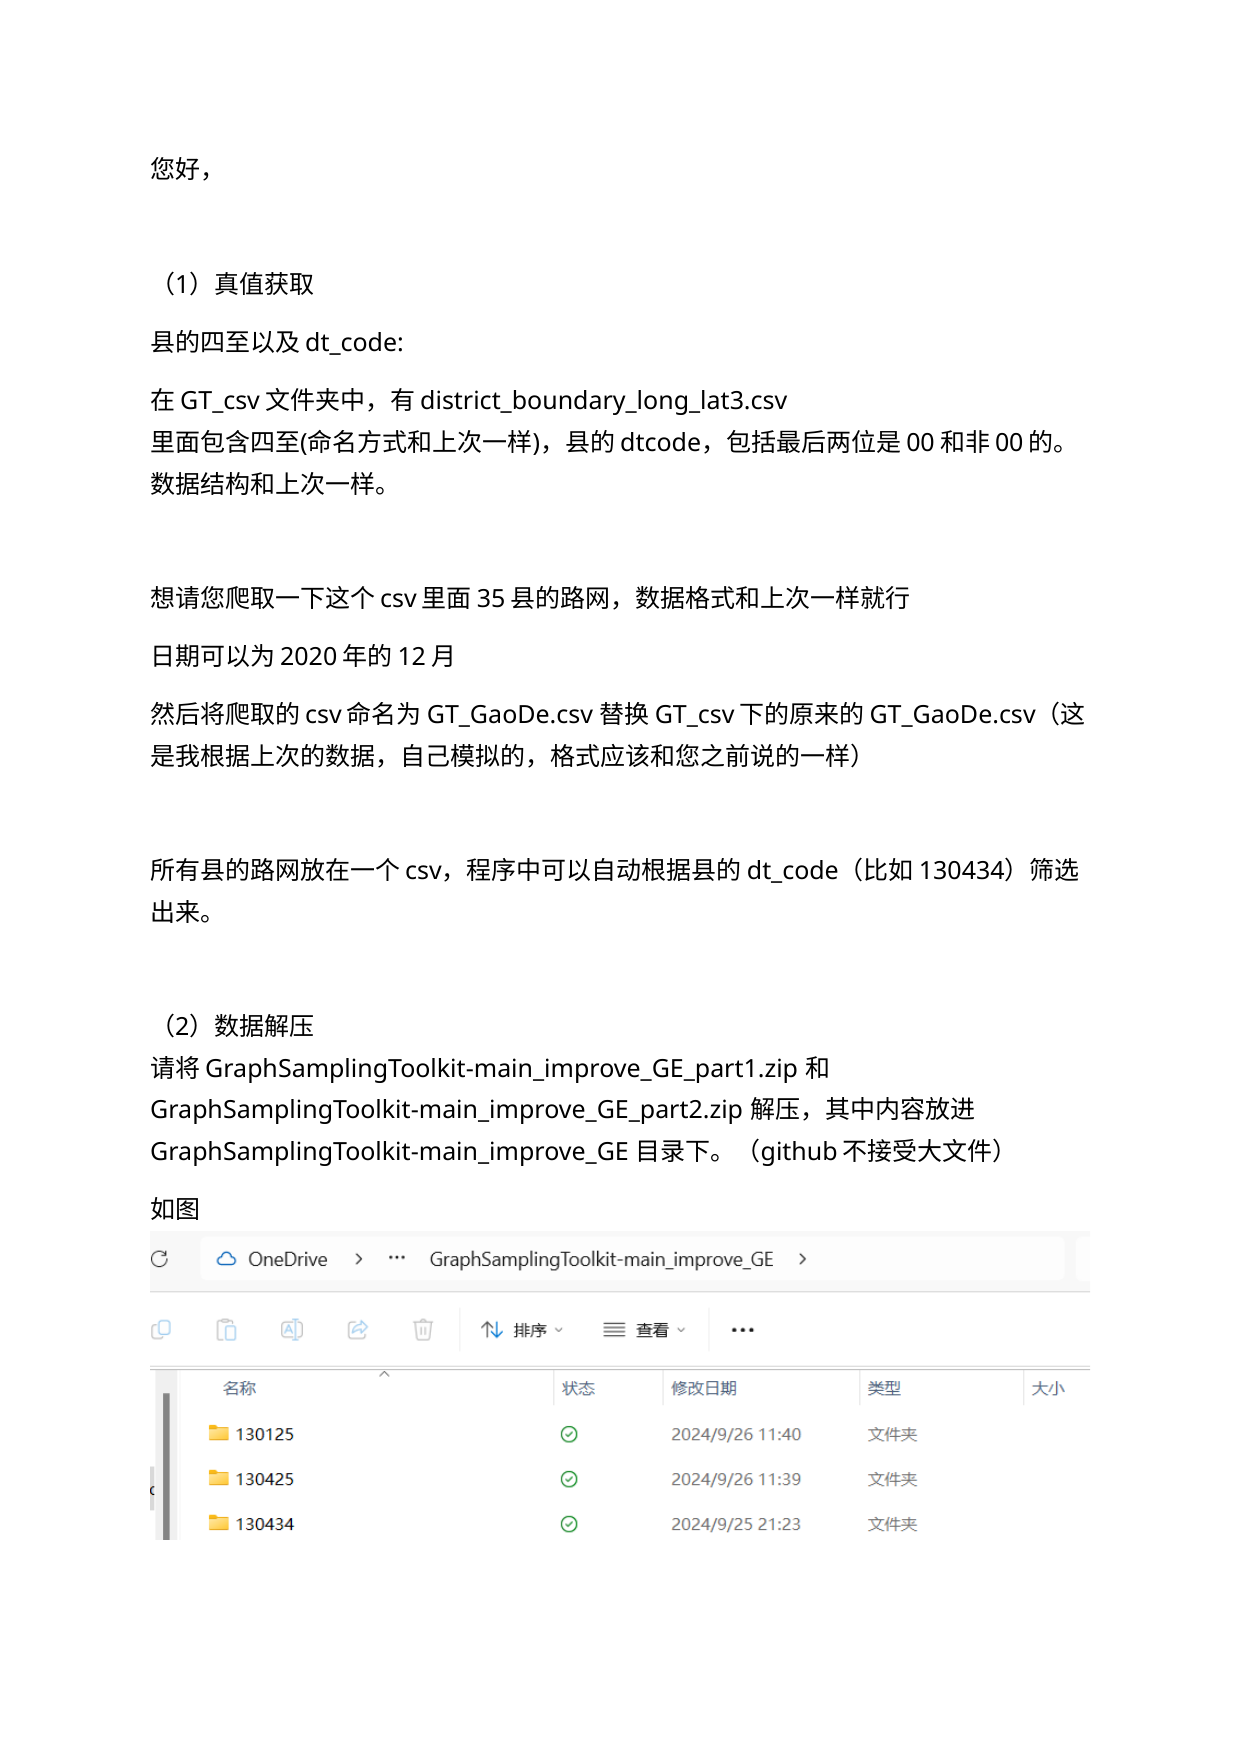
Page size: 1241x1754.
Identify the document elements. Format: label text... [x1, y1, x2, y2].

text 然后将爬取的csv命名为GT_GaoDe.csv 替换GT_csv下的原来的GT_GaoDe.csv（这是我根据上次的数据，自己模拟的，格式应该和您之前说的一样） [150, 695, 1090, 773]
text 县的四至以及dt_code: [150, 322, 1090, 359]
text 如图 [150, 1190, 1090, 1231]
text （1）真值获取 [150, 264, 1090, 300]
text 想请您爬取一下这个csv里面35县的路网，数据格式和上次一样就行 [150, 578, 1090, 614]
text （2）数据解压 请将GraphSamplingToolkit-main_improve_GE_part1.zip 和GraphSamplingToolkit-main_improve_GE_part2.zip 解压，其中内容放进GraphSamplingToolkit-main_improve_GE 目录下。（github不接受大文件） [150, 1007, 1090, 1168]
text 日期可以为2020年的12月 [150, 637, 1090, 673]
text 您好， [150, 150, 1090, 186]
text 所有县的路网放在一个csv，程序中可以自动根据县的dt_code（比如130434）筛选出来。 [150, 851, 1090, 929]
picture [150, 1231, 1091, 1540]
text 在GT_csv文件夹中，有district_boundary_long_lat3.csv 里面包含四至(命名方式和上次一样)，县的dtcode，包括最后两位是00和非00的。数据结构和上次一样。 [150, 381, 1090, 500]
